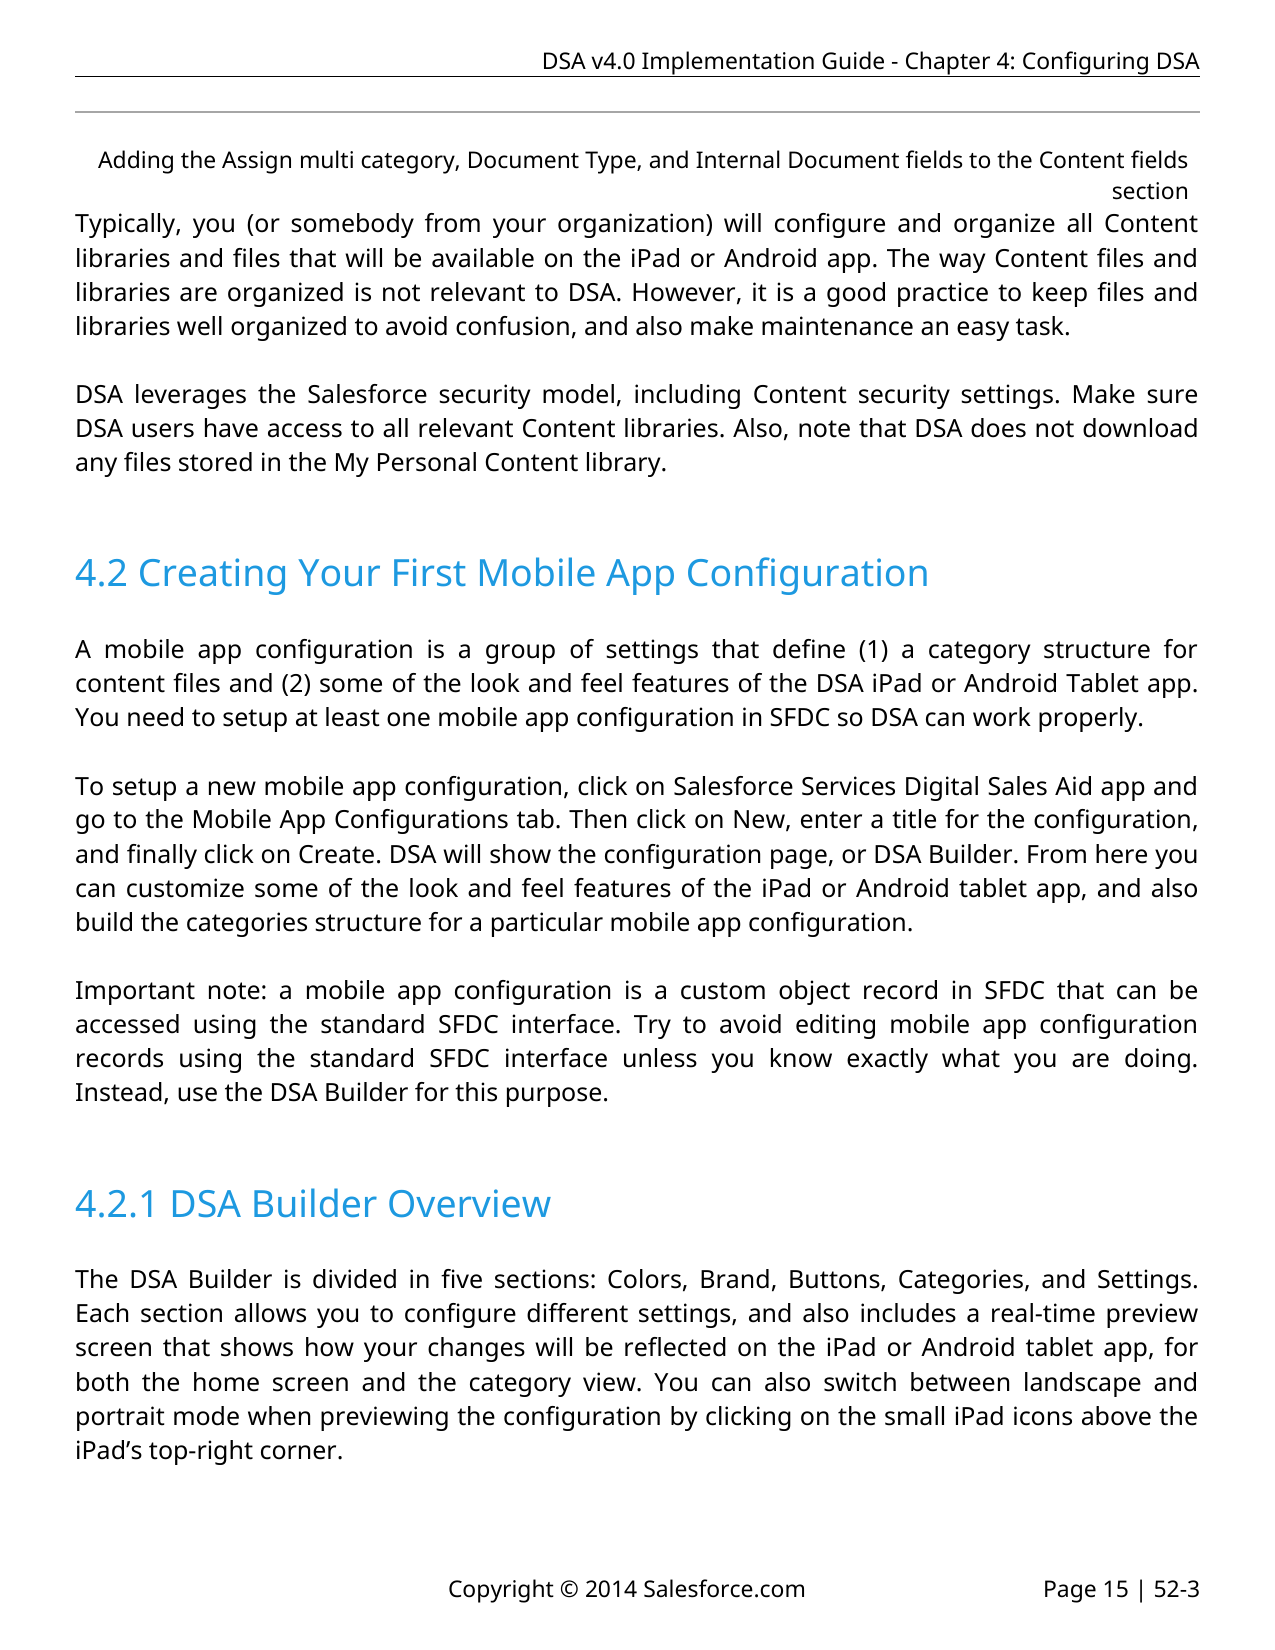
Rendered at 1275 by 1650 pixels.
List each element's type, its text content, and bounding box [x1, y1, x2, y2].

text To setup a new mobile app configuration, click on Salesforce Services Digital Sales Aid app and go to the Mobile App Configurations tab. Then click on New, enter a title for the configuration, and finally click on Create. DSA will show the configuration page, or DSA Builder. From here you can customize some of the look and feel features of the iPad or Android tablet app, and also build the categories structure for a particular mobile app configuration. [75, 768, 1200, 938]
subtitle 4.2 Creating Your First Mobile App Configuration [75, 547, 1200, 598]
text The DSA Builder is divided in five sections: Colors, Brand, Buttons, Categories, and Settings. Each section allows you to configure different settings, and also includes a real-time preview screen that shows how your changes will be reflected on the iPad or Android tablet app, for both the home screen and the category view. You can also switch between landscape and portrait mode when previewing the configuration by clicking on the small iPad icons above the iPad’s top-right corner. [75, 1262, 1200, 1466]
table_cell Adding the Assign multi category, Document Type, and Internal Document fields to the Content fields section [75, 113, 1200, 206]
text DSA leverages the Salesforce security model, including Content security settings. Make sure DSA users have access to all relevant Content libraries. Also, note that DSA does not download any files stored in the My Personal Content library. [75, 376, 1200, 479]
text Typically, you (or somebody from your organization) will configure and organize all Content libraries and files that will be available on the iPad or Android app. The way Content files and libraries are organized is not relevant to DSA. However, it is a good practice to keep files and libraries well organized to avoid confusion, and also make maintenance an easy task. [75, 206, 1200, 342]
subtitle 4.2.1 DSA Builder Overview [75, 1177, 1200, 1228]
text A mobile app configuration is a group of settings that define (1) a category structure for content files and (2) some of the look and feel features of the DSA iPad or Android Tablet app. You need to setup at least one mobile app configuration in SFDC so DSA can work properly. [75, 632, 1200, 734]
text Important note: a mobile app configuration is a custom object record in SFDC that can be accessed using the standard SFDC interface. Try to avoid editing mobile app configuration records using the standard SFDC interface unless you know exactly what you are doing. Instead, use the DSA Builder for this purpose. [75, 972, 1200, 1109]
